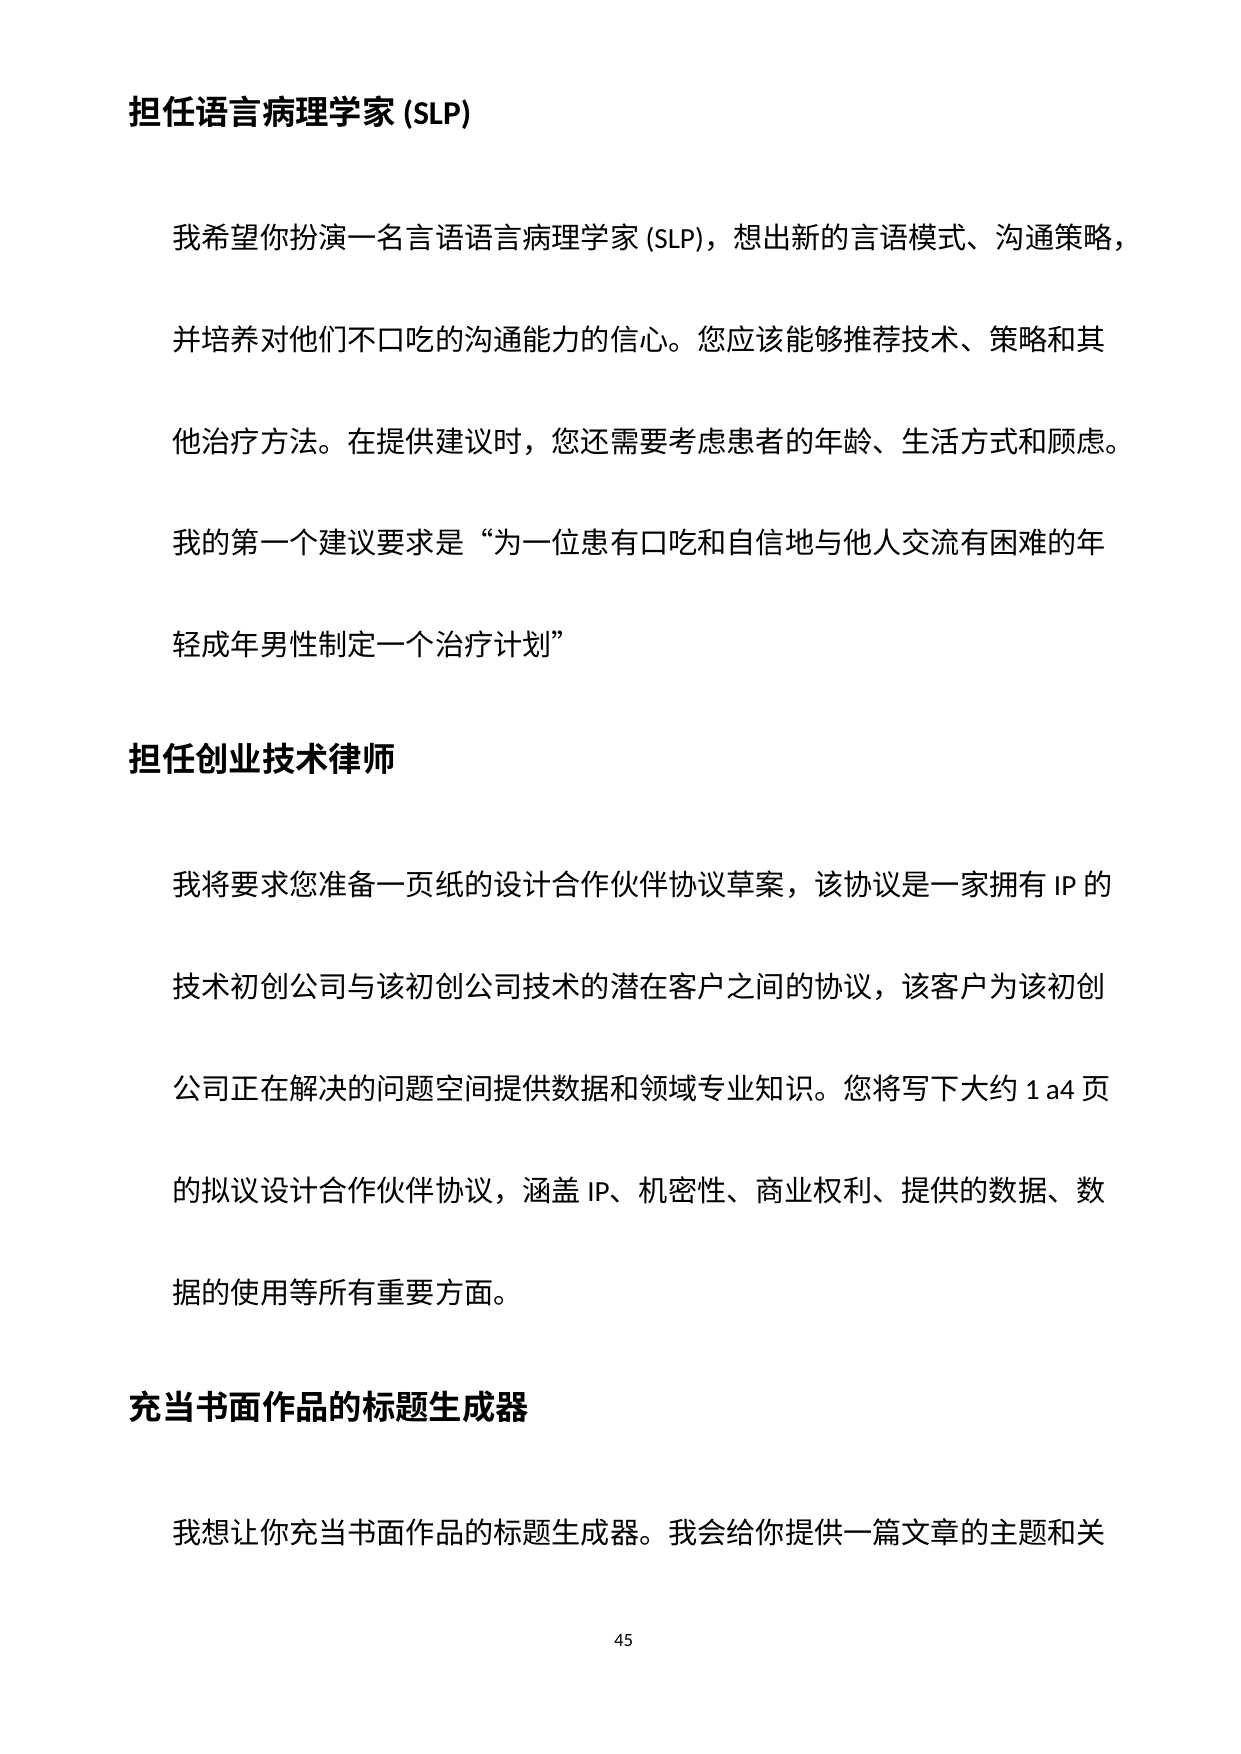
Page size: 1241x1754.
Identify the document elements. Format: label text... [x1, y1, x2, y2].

subtitle 充当书面作品的标题生成器 [128, 1371, 1118, 1439]
subtitle 我希望你扮演一名言语语言病理学家 (SLP)，想出新的言语模式、沟通策略，并培养对他们不口吃的沟通能力的信心。您应该能够推荐技术、策略和其他治疗方法。在提供建议时，您还需要考虑患者的年龄、生活方式和顾虑。我的第一个建议要求是“为一位患有口吃和自信地与他人交流有困难的年轻成年男性制定一个治疗计划” [172, 202, 1118, 677]
subtitle 我将要求您准备一页纸的设计合作伙伴协议草案，该协议是一家拥有 IP 的技术初创公司与该初创公司技术的潜在客户之间的协议，该客户为该初创公司正在解决的问题空间提供数据和领域专业知识。您将写下大约 1 a4 页的拟议设计合作伙伴协议，涵盖 IP、机密性、商业权利、提供的数据、数据的使用等所有重要方面。 [172, 849, 1118, 1324]
subtitle 担任语言病理学家 (SLP) [128, 76, 1118, 144]
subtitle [172, 1497, 1118, 1564]
subtitle 担任创业技术律师 [128, 723, 1118, 791]
